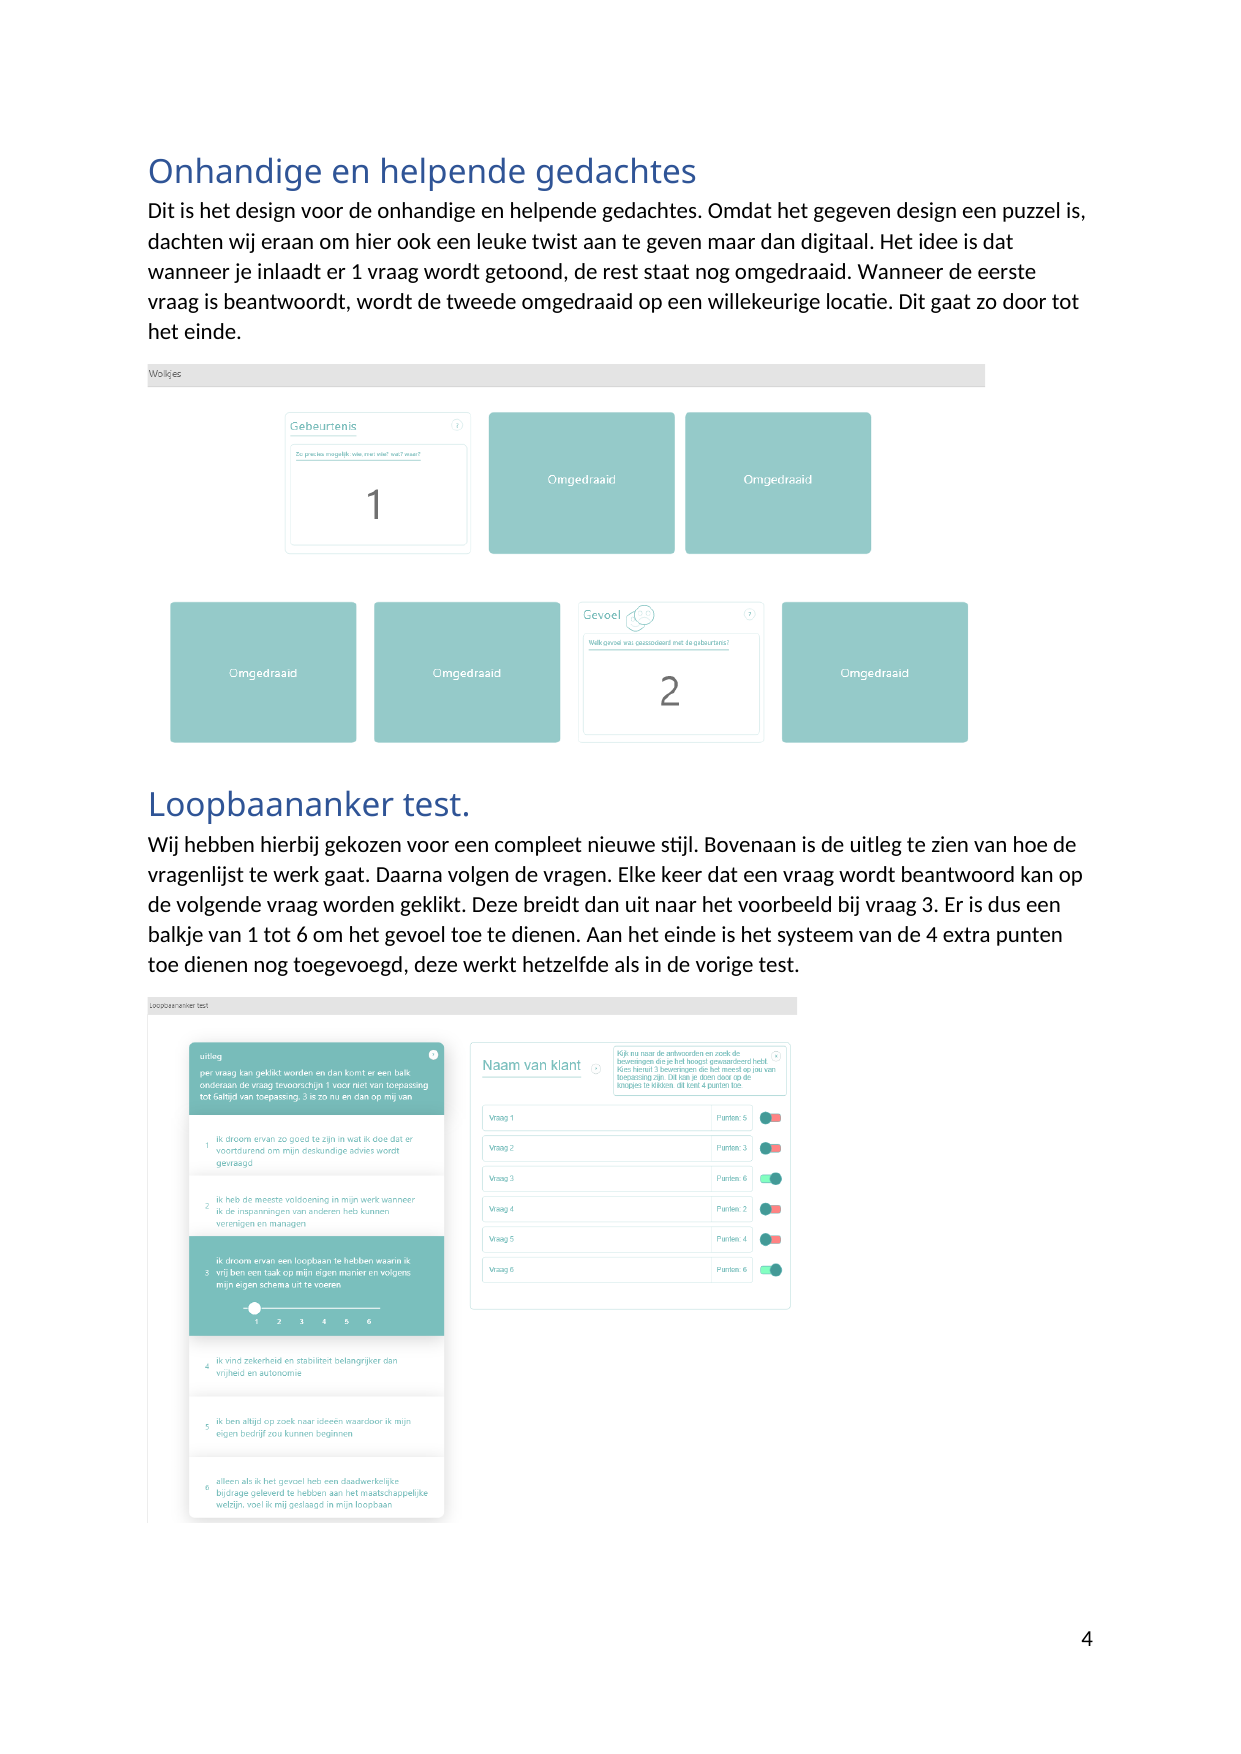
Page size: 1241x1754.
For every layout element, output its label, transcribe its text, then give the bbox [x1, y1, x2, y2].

subtitle Onhandige en helpende gedachtes [148, 148, 1093, 193]
picture [147, 997, 798, 1523]
text Wij hebben hierbij gekozen voor een compleet nieuwe stijl. Bovenaan is de uitleg te zien van hoe de vragenlijst te werk gaat. Daarna volgen de vragen. Elke keer dat een vraag wordt beantwoord kan op de volgende vraag worden geklikt. Deze breidt dan uit naar het voorbeeld bij vraag 3. Er is dus een balkje van 1 tot 6 om het gevoel toe te dienen. Aan het einde is het systeem van de 4 extra punten toe dienen nog toegevoegd, deze werkt hetzelfde als in de vorige test. [148, 830, 1093, 978]
subtitle Loopbaananker test. [148, 781, 1093, 826]
picture [147, 364, 985, 754]
text Dit is het design voor de onhandige en helpende gedachtes. Omdat het gegeven design een puzzel is, dachten wij eraan om hier ook een leuke twist aan te geven maar dan digitaal. Het idee is dat wanneer je inlaadt er 1 vraag wordt getoond, de rest staat nog omgedraaid. Wanneer de eerste vraag is beantwoordt, wordt de tweede omgedraaid op een willekeurige locatie. Dit gaat zo door tot het einde. [148, 197, 1093, 345]
